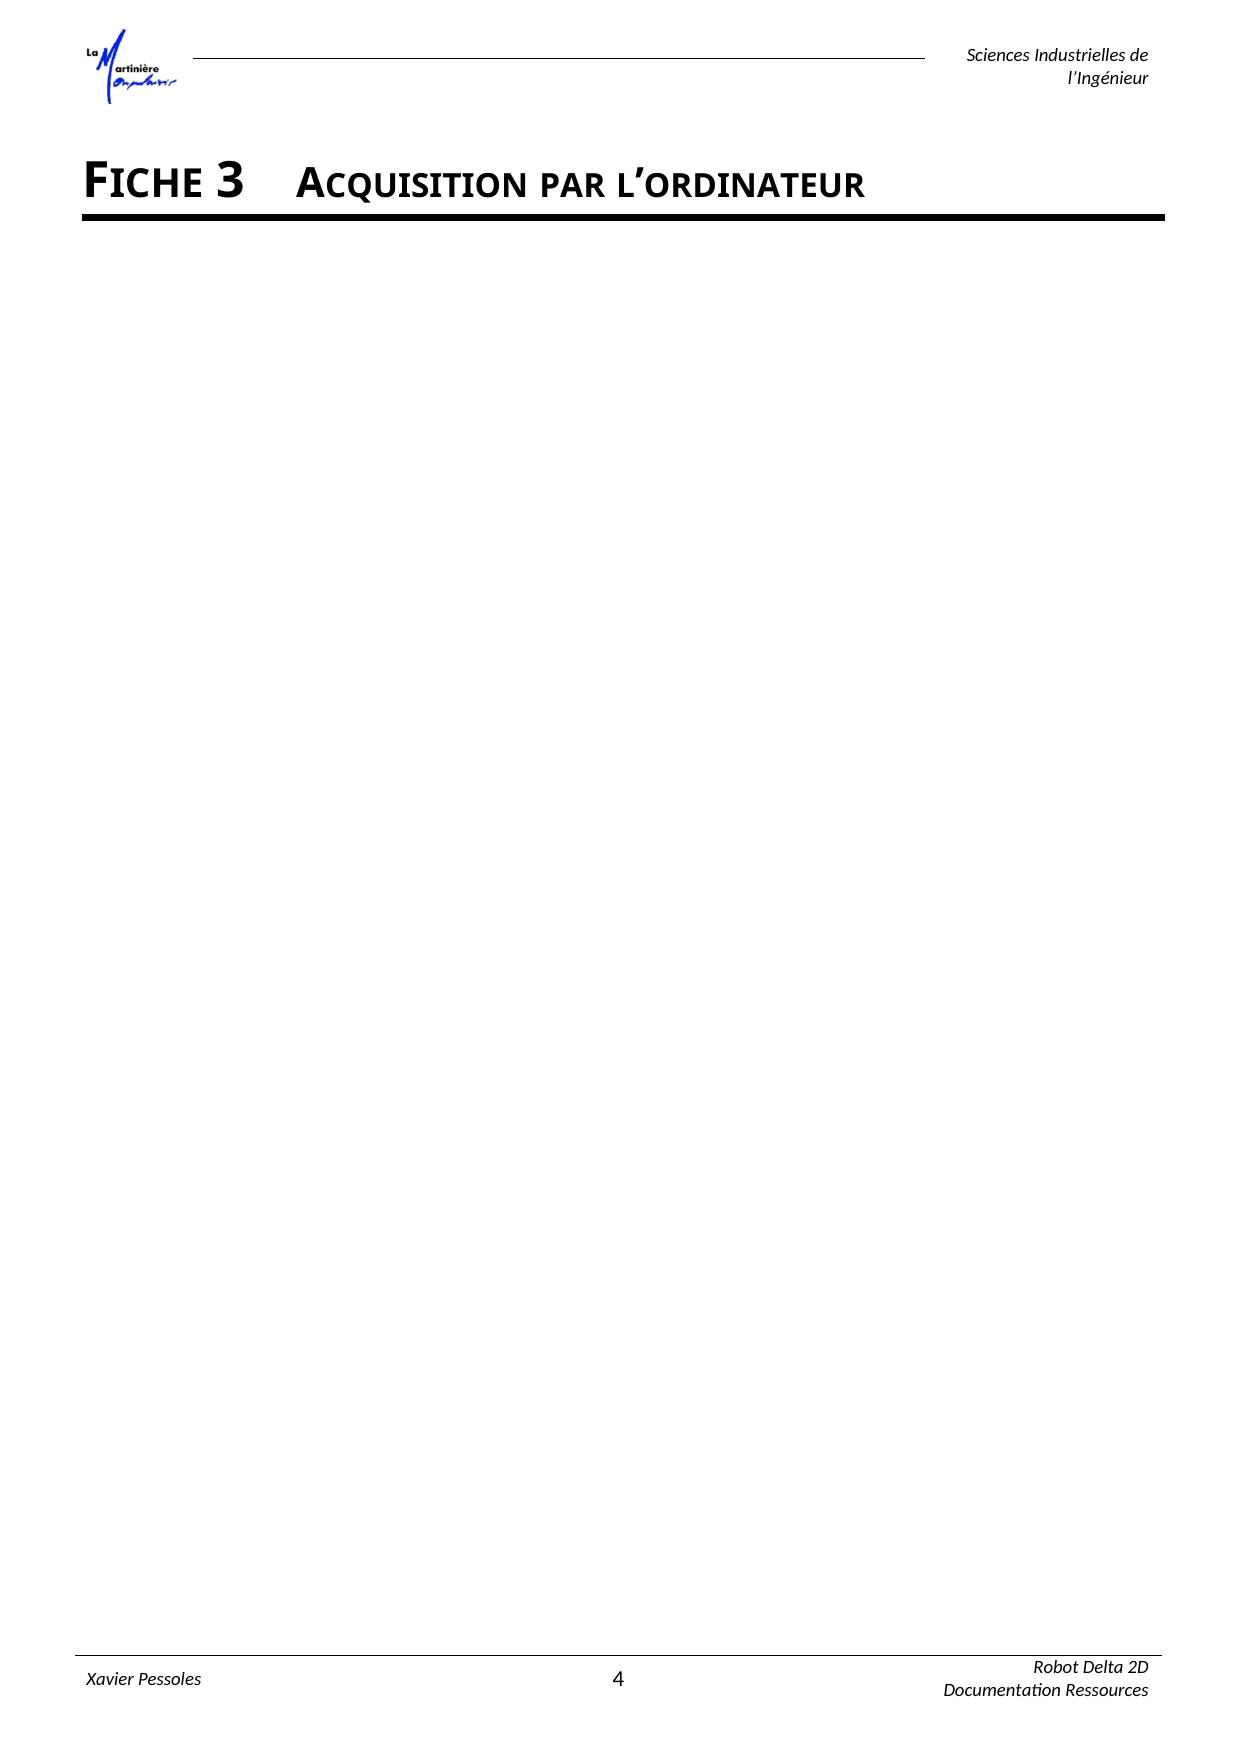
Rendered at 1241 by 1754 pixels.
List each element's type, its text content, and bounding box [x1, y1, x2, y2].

picture [86, 29, 177, 104]
subtitle Acquisition par l’ordinateur [82, 144, 1165, 214]
